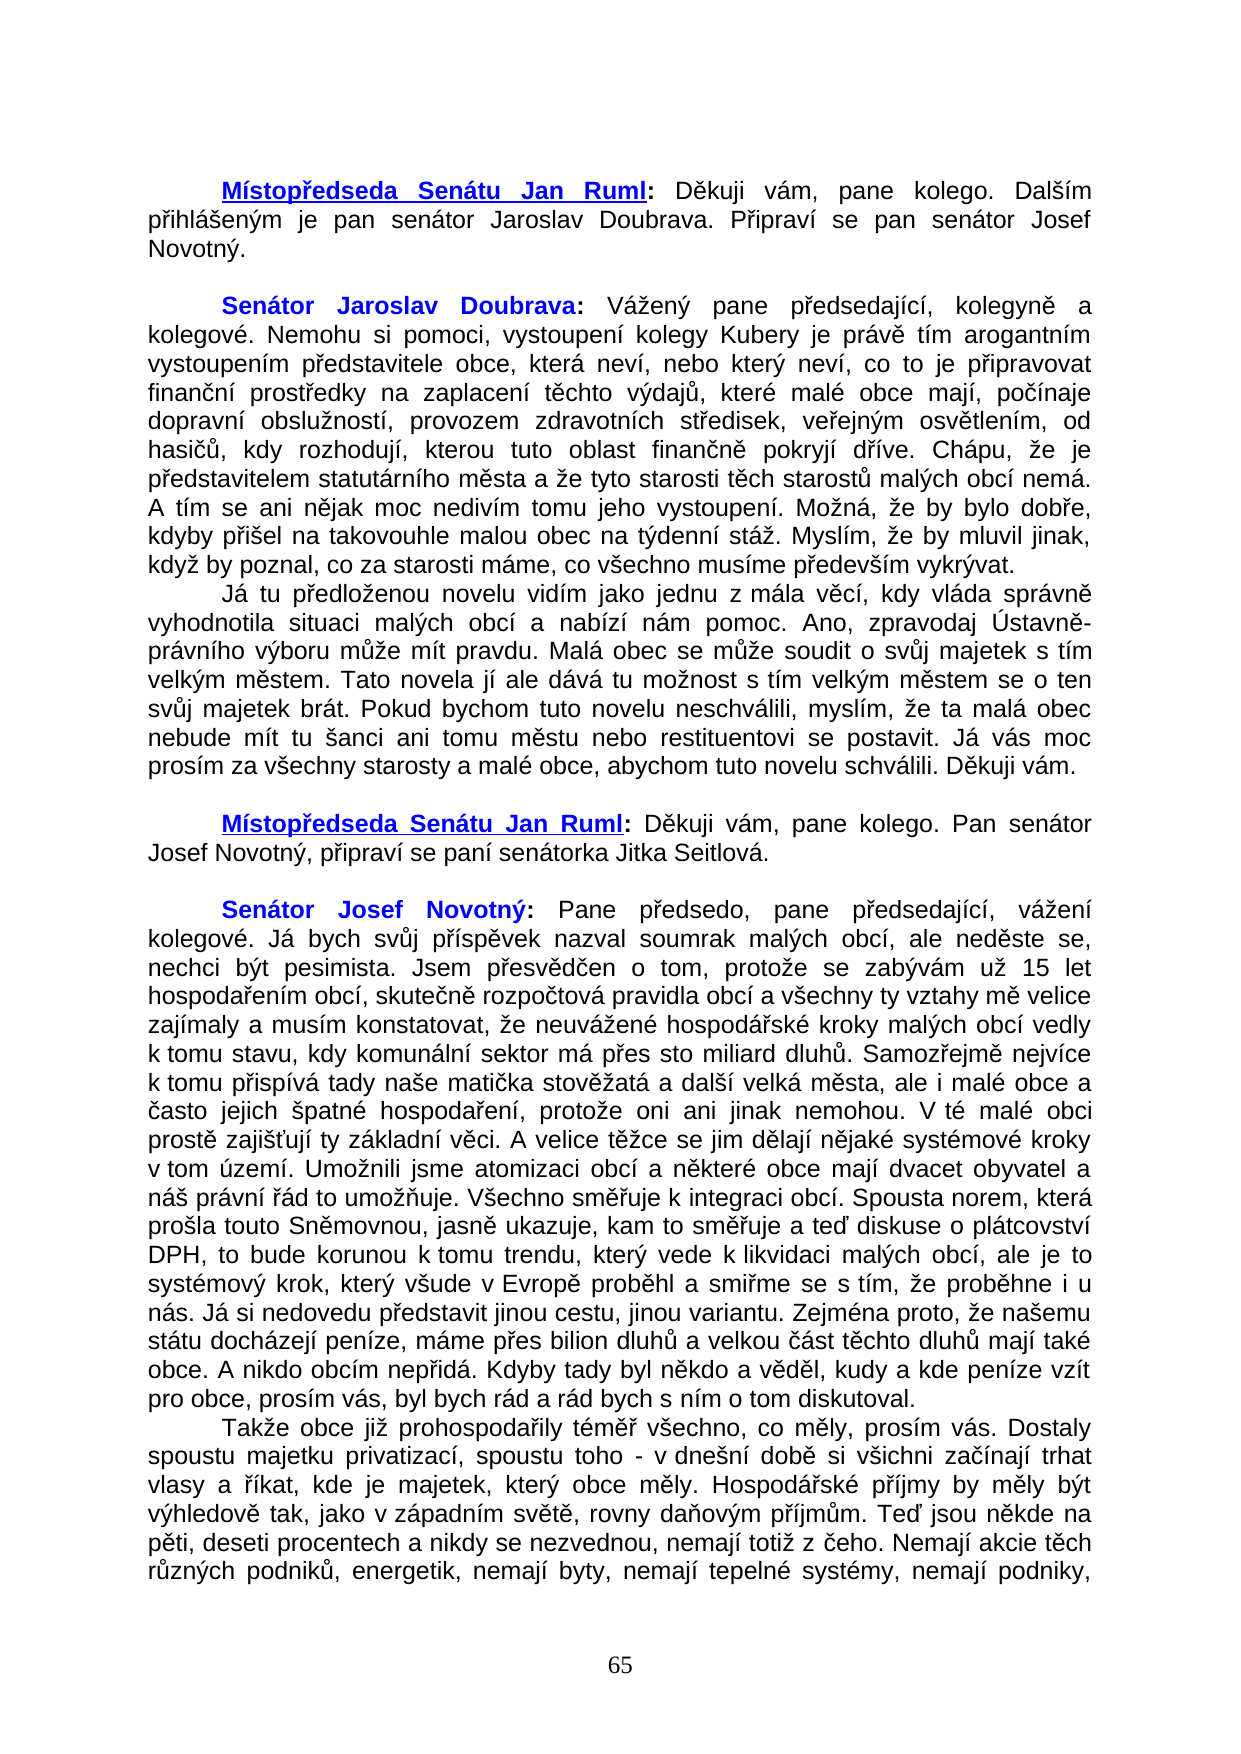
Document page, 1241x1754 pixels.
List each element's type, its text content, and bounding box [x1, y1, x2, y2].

text Já tu předloženou novelu vidím jako jednu z mála věcí, kdy vláda správně vyhodnotila situaci malých obcí a nabízí nám pomoc. Ano, zpravodaj Ústavně-právního výboru může mít pravdu. Malá obec se může soudit o svůj majetek s tím velkým městem. Tato novela jí ale dává tu možnost s tím velkým městem se o ten svůj majetek brát. Pokud bychom tuto novelu neschválili, myslím, že ta malá obec nebude mít tu šanci ani tomu městu nebo restituentovi se postavit. Já vás moc prosím za všechny starosty a malé obce, abychom tuto novelu schválili. Děkuji vám. [148, 579, 1093, 780]
text Místopředseda Senátu Jan Ruml: Děkuji vám, pane kolego. Pan senátor Josef Novotný, připraví se paní senátorka Jitka Seitlová. [148, 809, 1093, 866]
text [148, 1413, 1093, 1585]
text Místopředseda Senátu Jan Ruml: Děkuji vám, pane kolego. Dalším přihlášeným je pan senátor Jaroslav Doubrava. Připraví se pan senátor Josef Novotný. [148, 176, 1093, 263]
text Senátor Jaroslav Doubrava: Vážený pane předsedající, kolegyně a kolegové. Nemohu si pomoci, vystoupení kolegy Kubery je právě tím arogantním vystoupením představitele obce, která neví, nebo který neví, co to je připravovat finanční prostředky na zaplacení těchto výdajů, které malé obce mají, počínaje dopravní obslužností, provozem zdravotních středisek, veřejným osvětlením, od hasičů, kdy rozhodují, kterou tuto oblast finančně pokryjí dříve. Chápu, že je představitelem statutárního města a že tyto starosti těch starostů malých obcí nemá. A tím se ani nějak moc nedivím tomu jeho vystoupení. Možná, že by bylo dobře, kdyby přišel na takovouhle malou obec na týdenní stáž. Myslím, že by mluvil jinak, když by poznal, co za starosti máme, co všechno musíme především vykrývat. [148, 291, 1093, 579]
text Senátor Josef Novotný: Pane předsedo, pane předsedající, vážení kolegové. Já bych svůj příspěvek nazval soumrak malých obcí, ale neděste se, nechci být pesimista. Jsem přesvědčen o tom, protože se zabývám už 15 let hospodařením obcí, skutečně rozpočtová pravidla obcí a všechny ty vztahy mě velice zajímaly a musím konstatovat, že neuvážené hospodářské kroky malých obcí vedly k tomu stavu, kdy komunální sektor má přes sto miliard dluhů. Samozřejmě nejvíce k tomu přispívá tady naše matička stověžatá a další velká města, ale i malé obce a často jejich špatné hospodaření, protože oni ani jinak nemohou. V té malé obci prostě zajišťují ty základní věci. A velice těžce se jim dělají nějaké systémové kroky v tom území. Umožnili jsme atomizaci obcí a některé obce mají dvacet obyvatel a náš právní řád to umožňuje. Všechno směřuje k integraci obcí. Spousta norem, která prošla touto Sněmovnou, jasně ukazuje, kam to směřuje a teď diskuse o plátcovství DPH, to bude korunou k tomu trendu, který vede k likvidaci malých obcí, ale je to systémový krok, který všude v Evropě proběhl a smiřme se s tím, že proběhne i u nás. Já si nedovedu představit jinou cestu, jinou variantu. Zejména proto, že našemu státu docházejí peníze, máme přes bilion dluhů a velkou část těchto dluhů mají také obce. A nikdo obcím nepřidá. Kdyby tady byl někdo a věděl, kudy a kde peníze vzít pro obce, prosím vás, byl bych rád a rád bych s ním o tom diskutoval. [148, 895, 1093, 1413]
